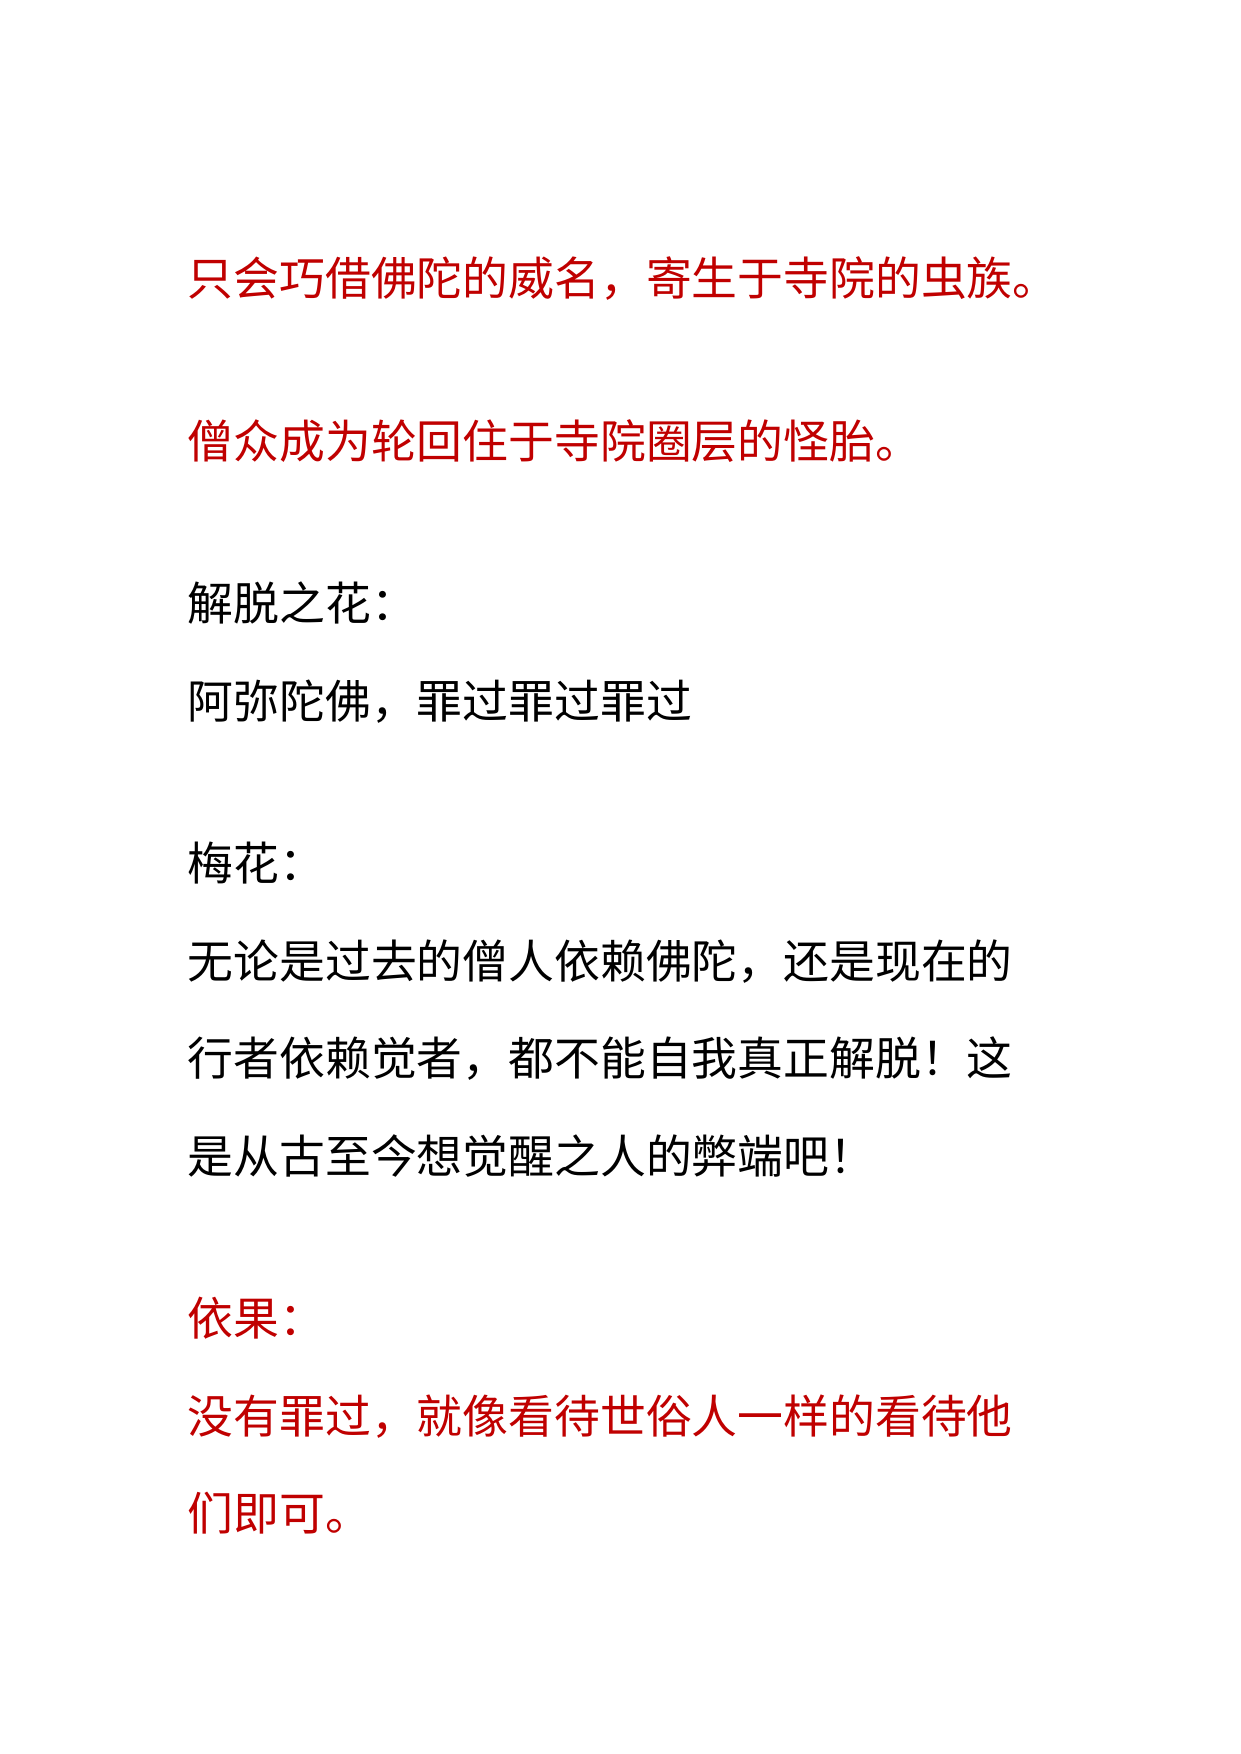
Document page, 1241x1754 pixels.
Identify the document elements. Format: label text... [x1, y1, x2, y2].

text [187, 487, 1053, 1559]
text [187, 162, 1053, 324]
text 僧众成为轮回住于寺院圈层的怪胎。 [187, 389, 1053, 487]
